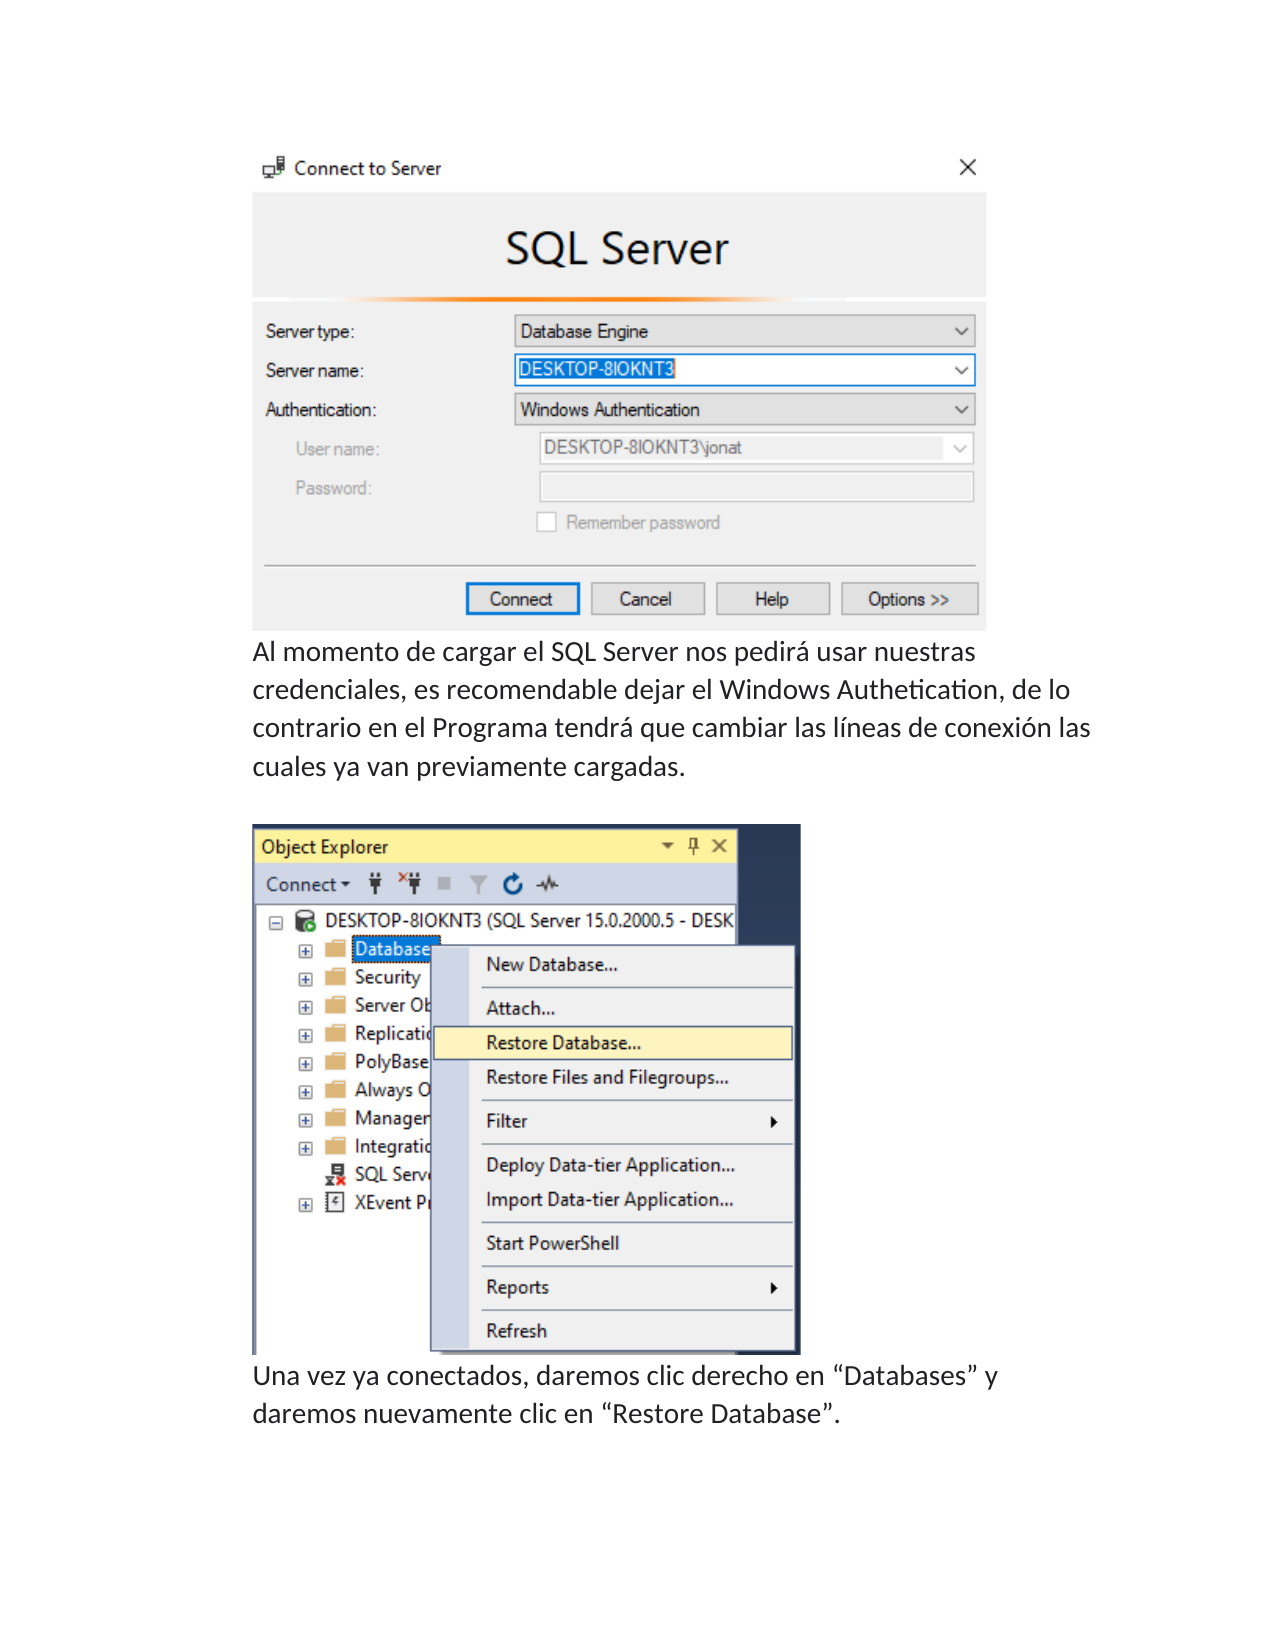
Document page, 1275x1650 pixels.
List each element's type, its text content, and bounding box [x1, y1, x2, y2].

list Una vez ya conectados, daremos clic derecho en “Databases” y daremos nuevamente clic en “Restore Database”. [252, 1357, 1098, 1431]
list Al momento de cargar el SQL Server nos pedirá usar nuestras credenciales, es recomendable dejar el Windows Authetication, de lo contrario en el Programa tendrá que cambiar las líneas de conexión las cuales ya van previamente cargadas. [252, 633, 1098, 783]
picture [252, 147, 987, 631]
picture [252, 824, 801, 1355]
